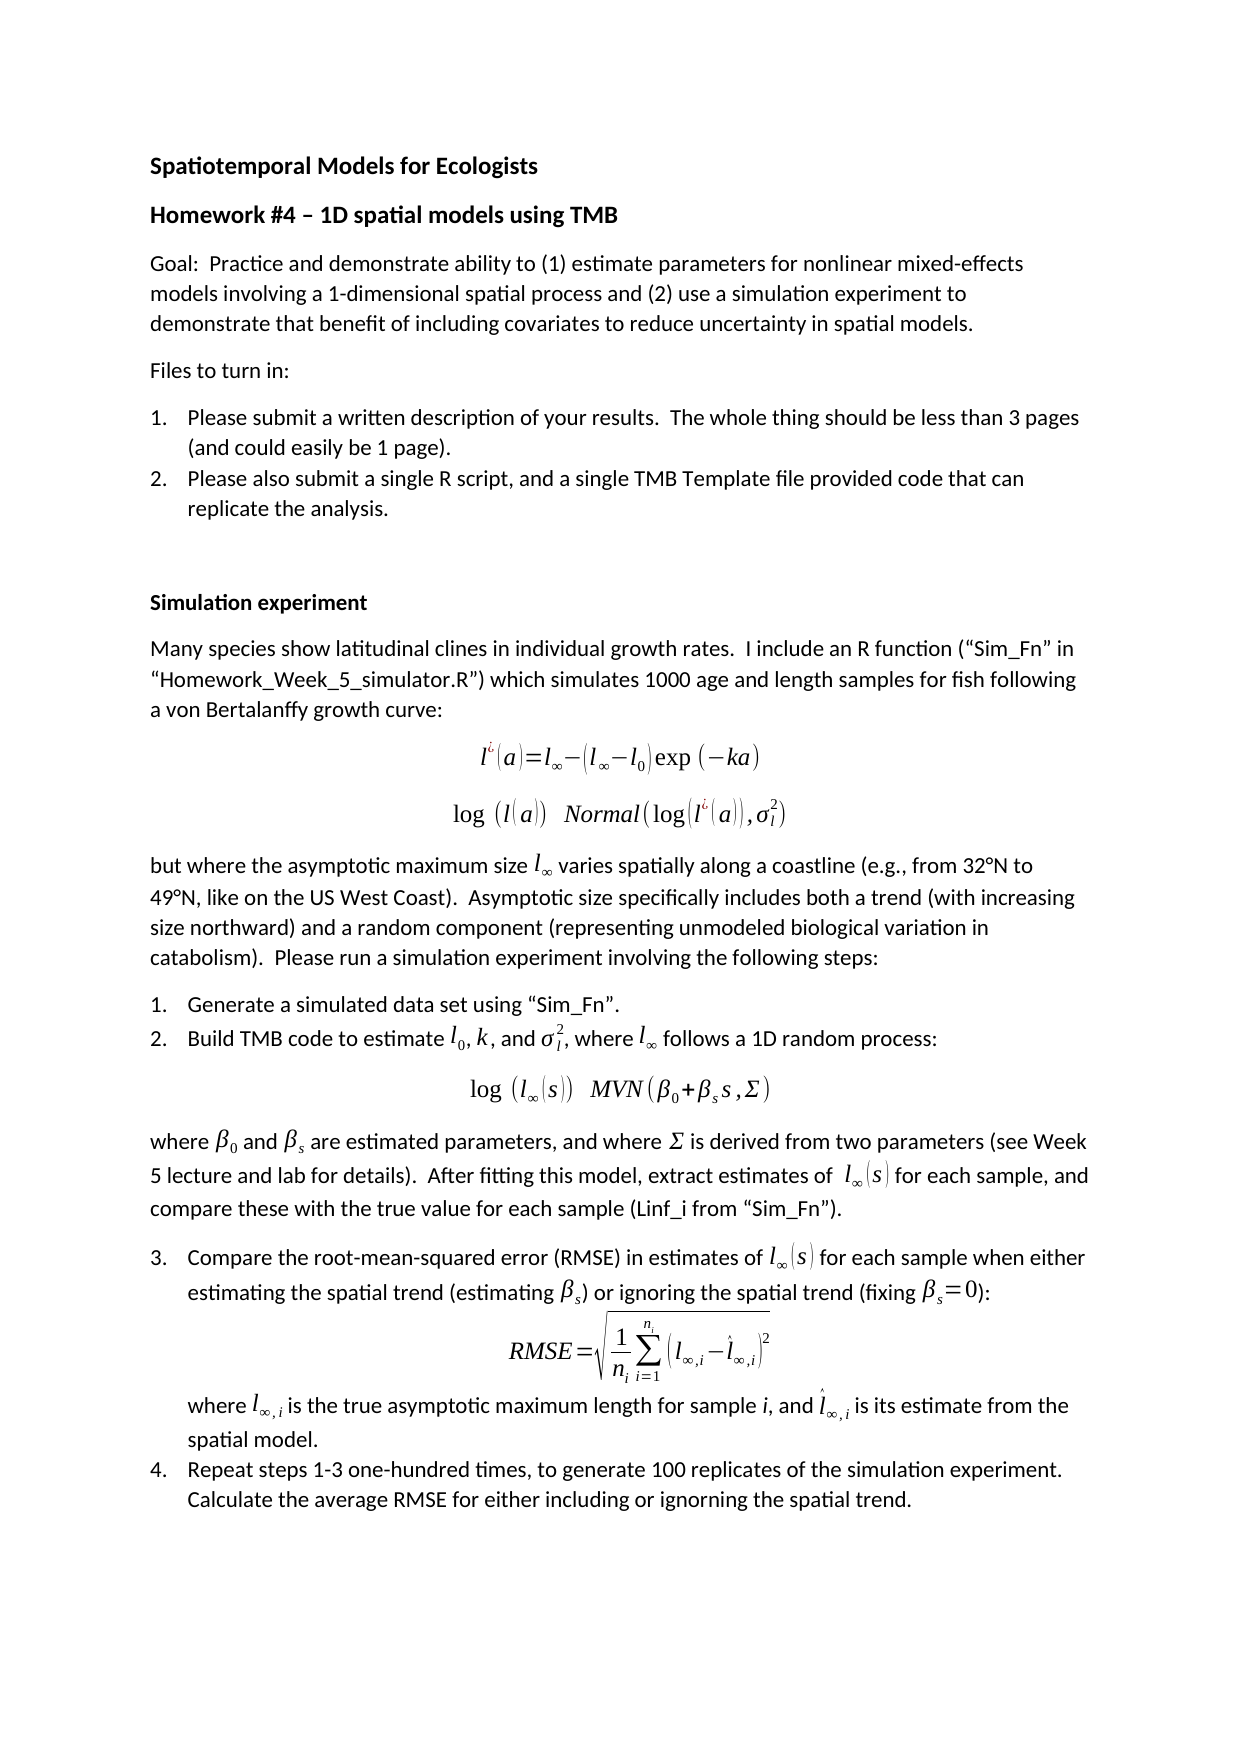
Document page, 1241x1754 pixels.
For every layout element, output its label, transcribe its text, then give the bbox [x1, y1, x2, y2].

text Simulation experiment [150, 588, 1090, 616]
list Please submit a written description of your results. The whole thing should be less than 3 pages (and could easily be 1 page). [150, 403, 1090, 462]
list Compare the root-mean-squared error (RMSE) in estimates of for each sample when either estimating the spatial trend (estimating ) or ignoring the spatial trend (fixing ): [150, 1241, 1090, 1307]
text Spatiotemporal Models for Ecologists [150, 150, 1090, 181]
list where is the true asymptotic maximum length for sample i, and is its estimate from the spatial model. [187, 1388, 1090, 1453]
text Homework #4 – 1D spatial models using TMB [150, 199, 1090, 230]
list Build TMB code to estimate , , and , where follows a 1D random process: [150, 1020, 1090, 1055]
list Generate a simulated data set using “Sim_Fn”. [150, 990, 1090, 1018]
list Please also submit a single R script, and a single TMB Template file provided code that can replicate the analysis. [150, 464, 1090, 522]
text where and are estimated parameters, and where is derived from two parameters (see Week 5 lecture and lab for details). After fitting this model, extract estimates of for each sample, and compare these with the true value for each sample (Linf_i from “Sim_Fn”). [150, 1126, 1090, 1222]
text Goal: Practice and demonstrate ability to (1) estimate parameters for nonlinear mixed-effects models involving a 1-dimensional spatial process and (2) use a simulation experiment to demonstrate that benefit of including covariates to reduce uncertainty in spatial models. [150, 249, 1090, 338]
text Files to turn in: [150, 356, 1090, 384]
text but where the asymptotic maximum size varies spatially along a coastline (e.g., from 32°N to 49°N, like on the US West Coast). Asymptotic size specifically includes both a trend (with increasing size northward) and a random component (representing unmodeled biological variation in catabolism). Please run a simulation experiment involving the following steps: [150, 849, 1090, 971]
list Repeat steps 1-3 one-hundred times, to generate 100 replicates of the simulation experiment. Calculate the average RMSE for either including or ignorning the spatial trend. [150, 1455, 1090, 1514]
text Many species show latitudinal clines in individual growth rates. I include an R function (“Sim_Fn” in “Homework_Week_5_simulator.R”) which simulates 1000 age and length samples for fish following a von Bertalanffy growth curve: [150, 634, 1090, 723]
